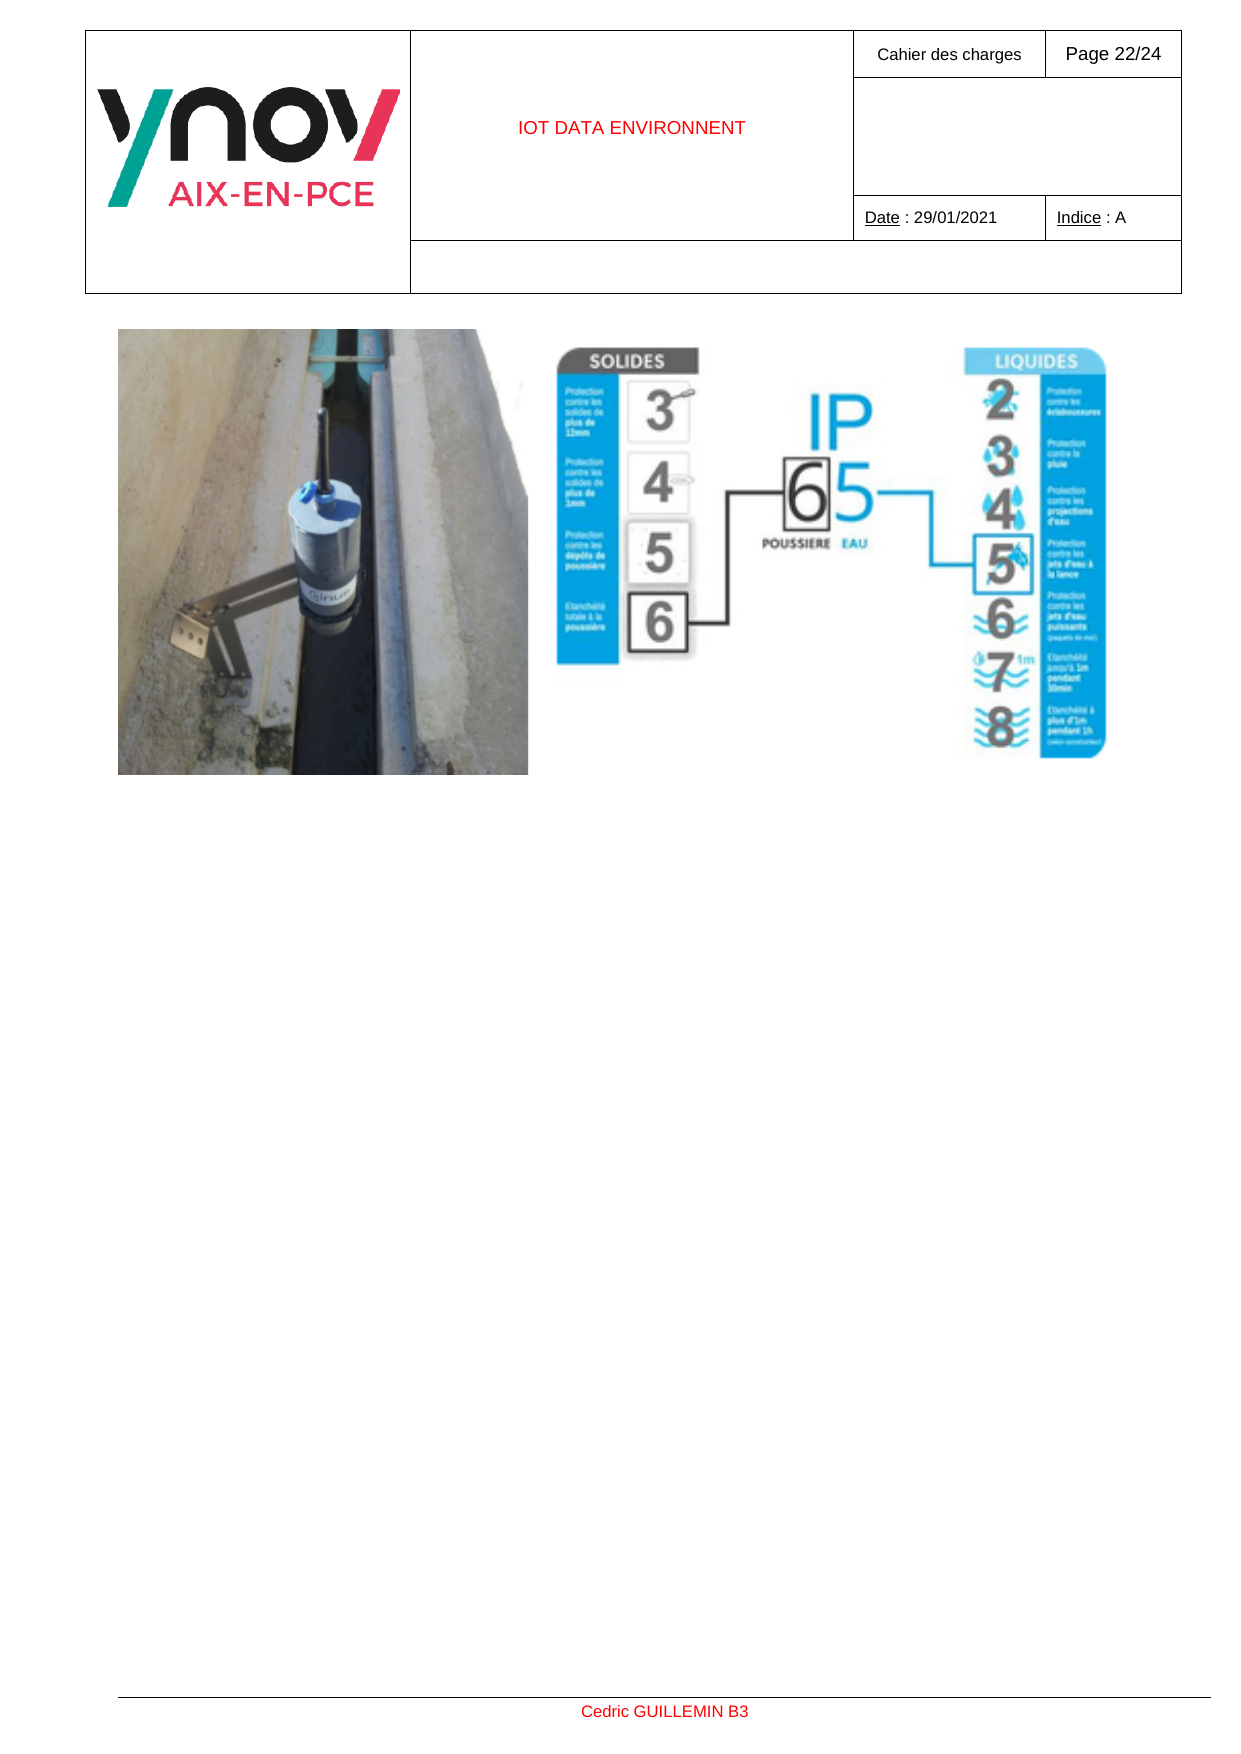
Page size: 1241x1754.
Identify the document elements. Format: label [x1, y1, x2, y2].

picture [118, 329, 1127, 775]
picture [97, 87, 400, 207]
